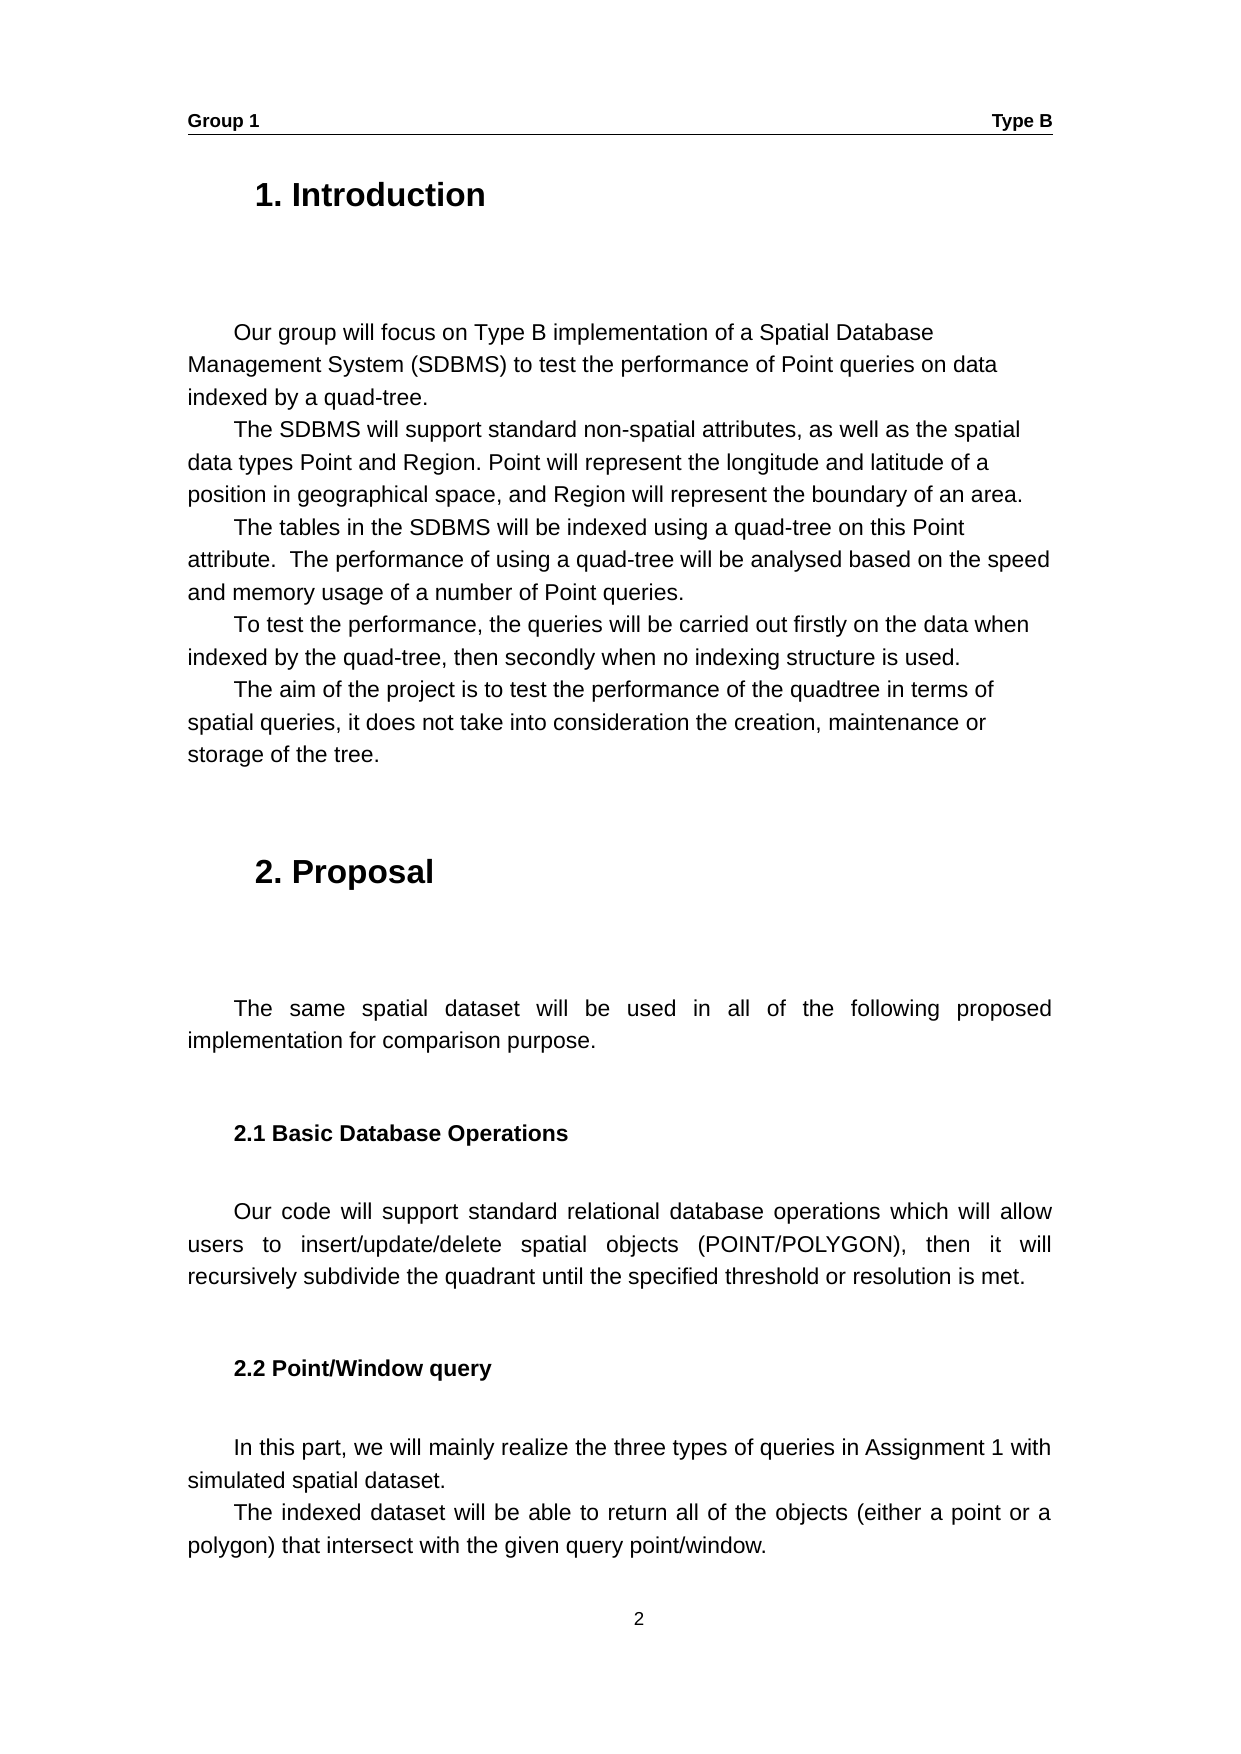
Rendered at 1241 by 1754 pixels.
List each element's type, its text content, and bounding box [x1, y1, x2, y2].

text In this part, we will mainly realize the three types of queries in Assignment 1 with simulated spatial dataset. [187, 1431, 1053, 1496]
text The same spatial dataset will be used in all of the following proposed implementation for comparison purpose. [187, 992, 1053, 1057]
subtitle 1. Introduction [187, 162, 1053, 227]
text The indexed dataset will be able to return all of the objects (either a point or a polygon) that intersect with the given query point/window. [187, 1496, 1053, 1561]
subtitle 2. Proposal [187, 838, 1053, 903]
subtitle 2.2 Point/Window query [187, 1352, 1053, 1385]
subtitle 2.1 Basic Database Operations [187, 1117, 1053, 1149]
text The SDBMS will support standard non-spatial attributes, as well as the spatial data types Point and Region. Point will represent the longitude and latitude of a position in geographical space, and Region will represent the boundary of an area. [187, 413, 1053, 511]
text The aim of the project is to test the performance of the quadtree in terms of spatial queries, it does not take into consideration the creation, maintenance or storage of the tree. [187, 673, 1053, 771]
text Our group will focus on Type B implementation of a Spatial Database Management System (SDBMS) to test the performance of Point queries on data indexed by a quad-tree. [187, 316, 1053, 413]
text Our code will support standard relational database operations which will allow users to insert/update/delete spatial objects (POINT/POLYGON), then it will recursively subdivide the quadrant until the specified threshold or resolution is met. [187, 1195, 1053, 1293]
text The tables in the SDBMS will be indexed using a quad-tree on this Point attribute. The performance of using a quad-tree will be analysed based on the speed and memory usage of a number of Point queries. [187, 511, 1053, 608]
text To test the performance, the queries will be carried out firstly on the data when indexed by the quad-tree, then secondly when no indexing structure is used. [187, 608, 1053, 673]
